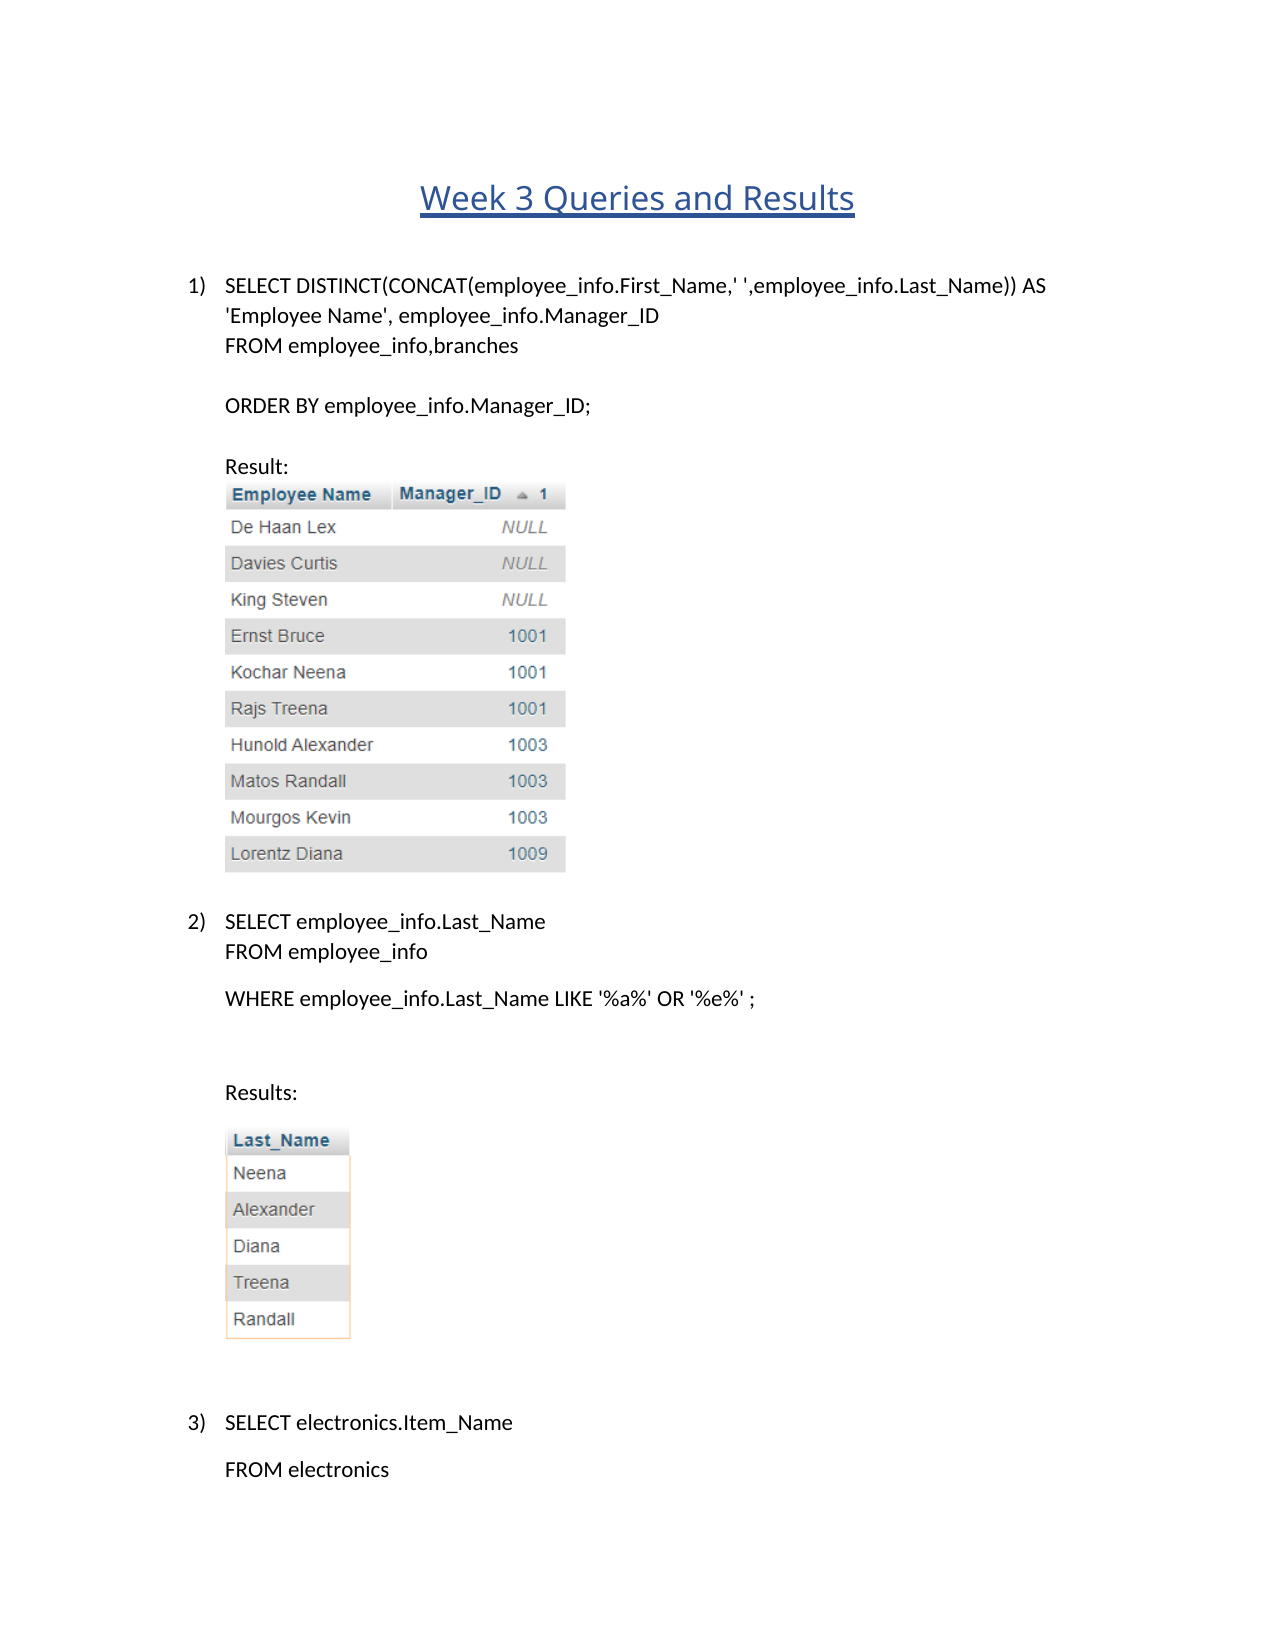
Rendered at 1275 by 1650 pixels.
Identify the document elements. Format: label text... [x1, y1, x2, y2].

list ORDER BY employee_info.Manager_ID; [225, 392, 1125, 420]
list FROM employee_info [225, 937, 1125, 965]
list Result: [225, 452, 1125, 480]
list SELECT electronics.Item_Name [187, 1408, 1125, 1436]
subtitle Week 3 Queries and Results [150, 175, 1125, 220]
text FROM electronics [150, 1455, 1125, 1483]
list SELECT employee_info.Last_Name [187, 907, 1125, 935]
list SELECT DISTINCT(CONCAT(employee_info.First_Name,' ',employee_info.Last_Name)) AS 'Employee Name', employee_info.Manager_ID [187, 271, 1125, 329]
picture [225, 1125, 352, 1343]
list FROM employee_info,branches [225, 331, 1125, 359]
picture [225, 482, 567, 875]
text Results: [150, 1078, 1125, 1106]
text WHERE employee_info.Last_Name LIKE '%a%' OR '%e%' ; [150, 984, 1125, 1012]
